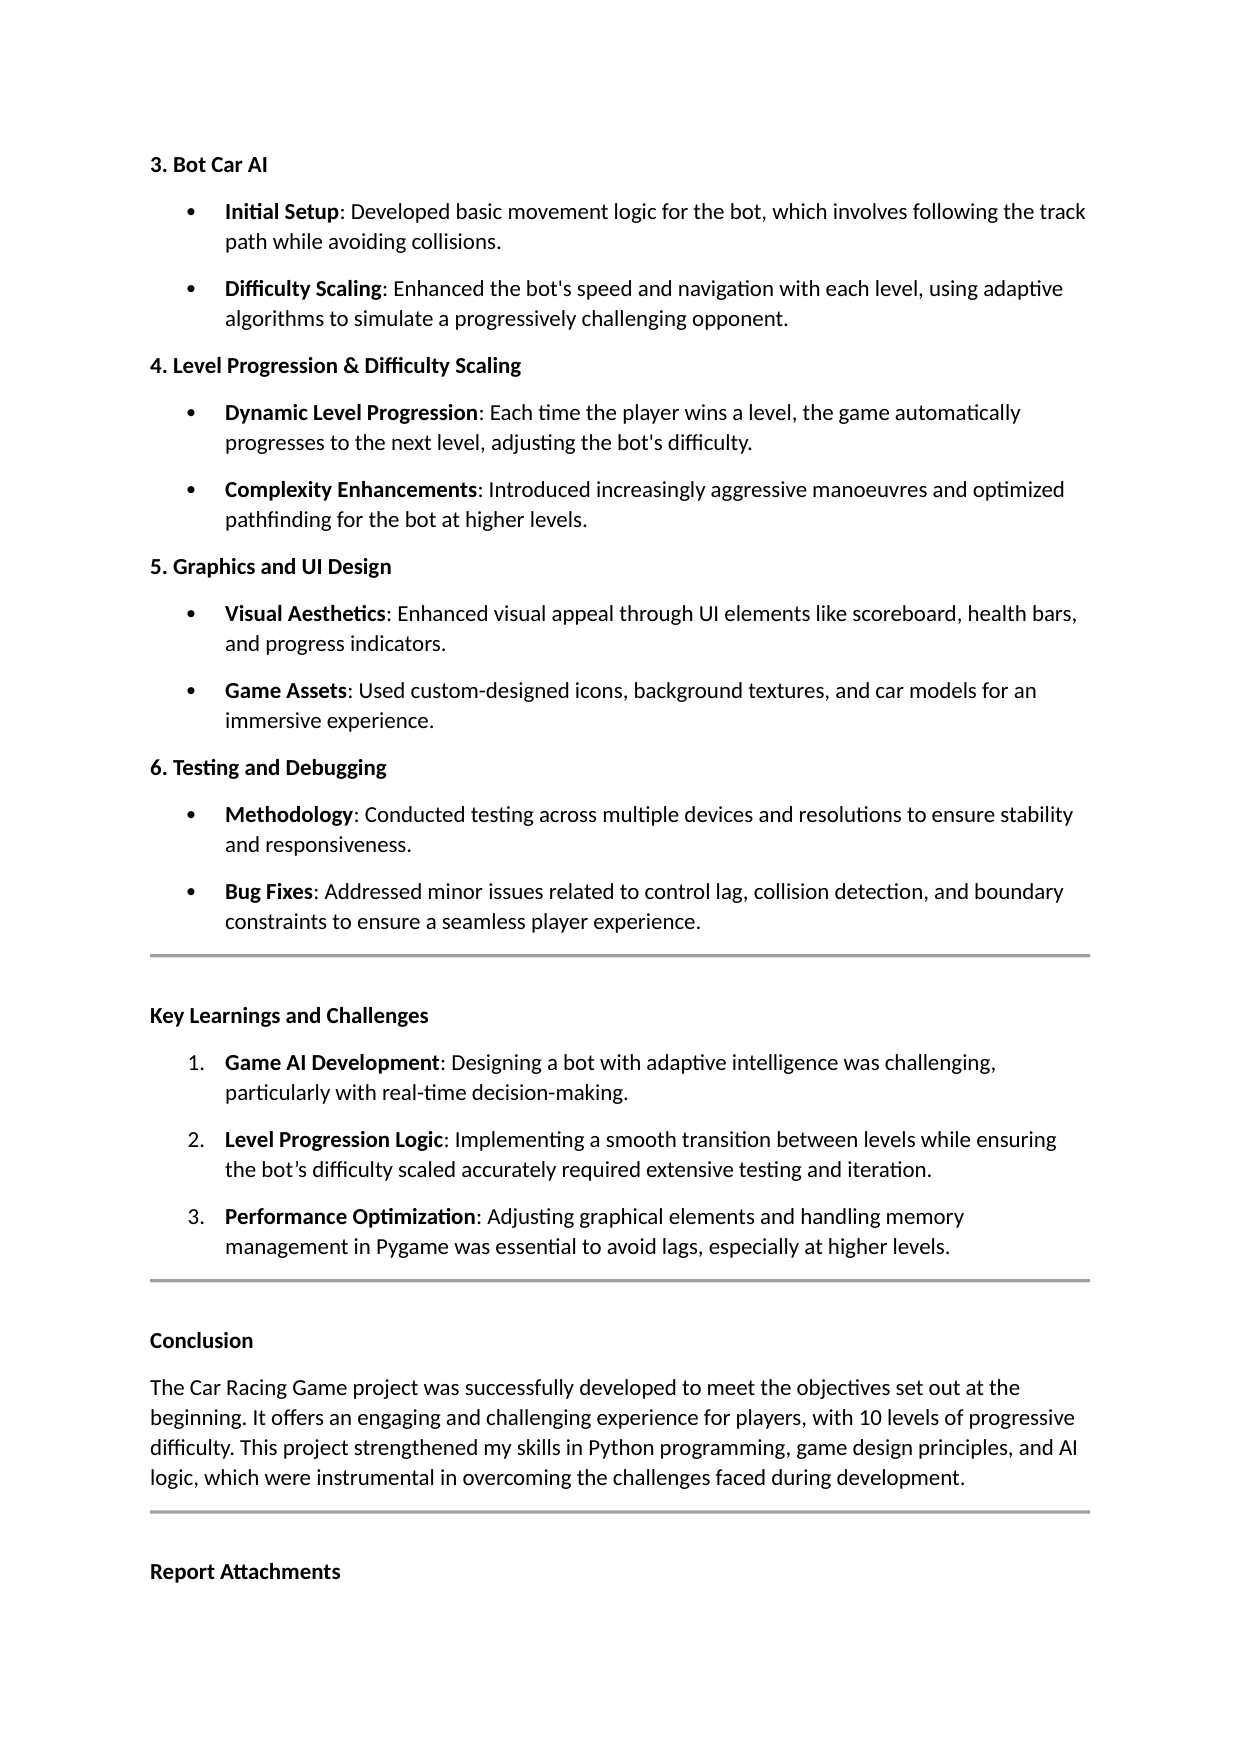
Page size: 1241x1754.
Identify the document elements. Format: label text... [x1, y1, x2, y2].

list Initial Setup: Developed basic movement logic for the bot, which involves following the track path while avoiding collisions. [187, 197, 1090, 255]
list Game Assets: Used custom-designed icons, background textures, and car models for an immersive experience. [187, 676, 1090, 734]
list Game AI Development: Designing a bot with adaptive intelligence was challenging, particularly with real-time decision-making. [187, 1048, 1090, 1106]
text 6. Testing and Debugging [150, 753, 1090, 781]
text Conclusion [150, 1326, 1090, 1354]
list Methodology: Conducted testing across multiple devices and resolutions to ensure stability and responsiveness. [187, 800, 1090, 858]
list Level Progression Logic: Implementing a smooth transition between levels while ensuring the bot’s difficulty scaled accurately required extensive testing and iteration. [187, 1125, 1090, 1183]
text 4. Level Progression & Difficulty Scaling [150, 351, 1090, 379]
text Key Learnings and Challenges [150, 1001, 1090, 1029]
text The Car Racing Game project was successfully developed to meet the objectives set out at the beginning. It offers an engaging and challenging experience for players, with 10 levels of progressive difficulty. This project strengthened my skills in Python programming, game design principles, and AI logic, which were instrumental in overcoming the challenges faced during development. [150, 1373, 1090, 1492]
list Performance Optimization: Adjusting graphical elements and handling memory management in Pygame was essential to avoid lags, especially at higher levels. [187, 1202, 1090, 1260]
text Report Attachments [150, 1557, 1090, 1585]
list Dynamic Level Progression: Each time the player wins a level, the game automatically progresses to the next level, adjusting the bot's difficulty. [187, 398, 1090, 456]
list Bug Fixes: Addressed minor issues related to control lag, collision detection, and boundary constraints to ensure a seamless player experience. [187, 877, 1090, 935]
list Visual Aesthetics: Enhanced visual appeal through UI elements like scoreboard, health bars, and progress indicators. [187, 599, 1090, 657]
list Complexity Enhancements: Introduced increasingly aggressive manoeuvres and optimized pathfinding for the bot at higher levels. [187, 475, 1090, 533]
list Difficulty Scaling: Enhanced the bot's speed and navigation with each level, using adaptive algorithms to simulate a progressively challenging opponent. [187, 274, 1090, 332]
text 3. Bot Car AI [150, 150, 1090, 178]
text 5. Graphics and UI Design [150, 552, 1090, 580]
